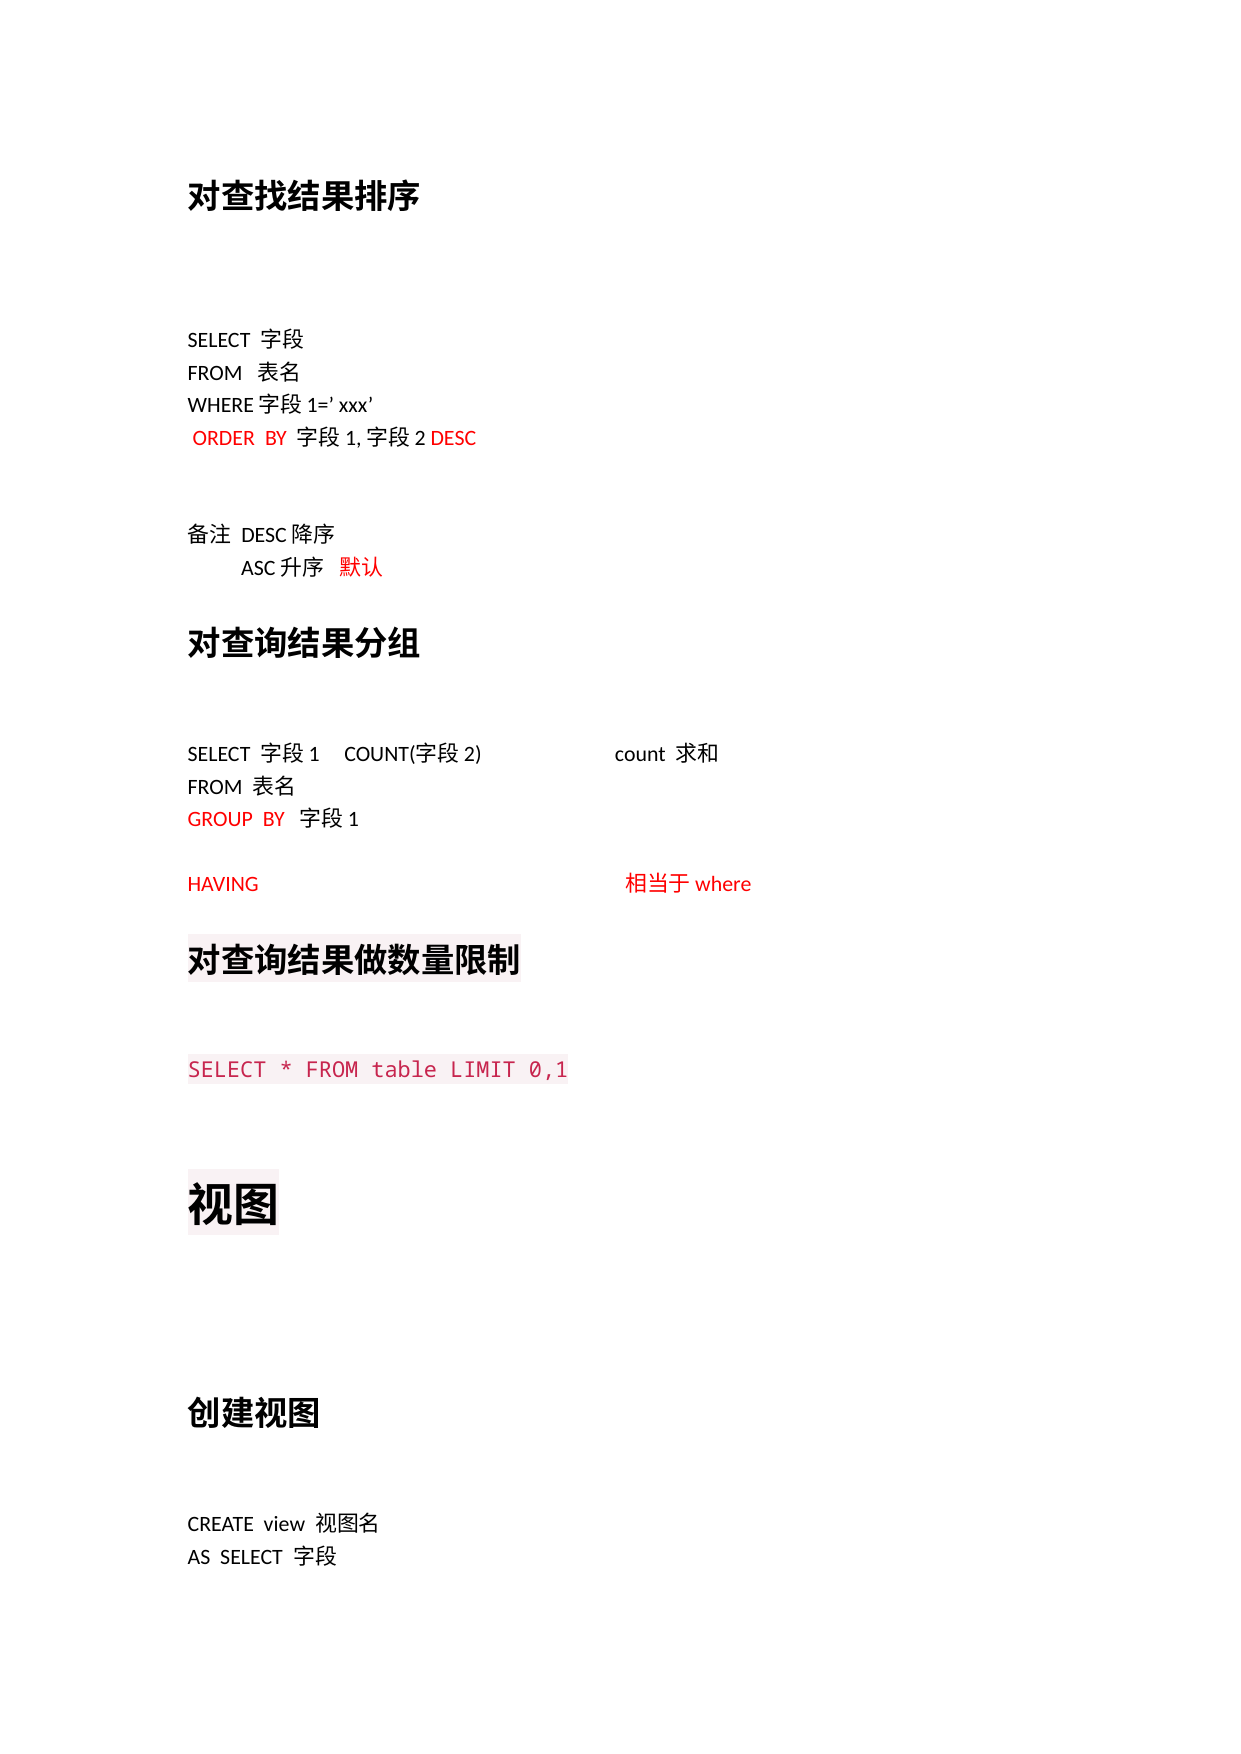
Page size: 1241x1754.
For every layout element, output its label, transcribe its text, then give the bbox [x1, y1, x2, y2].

text HAVING 相当于where [187, 866, 1053, 898]
subtitle 视图 [187, 1153, 1053, 1251]
text FROM 表名 [187, 354, 1053, 387]
subtitle 创建视图 [187, 1378, 1053, 1443]
text CREATE view 视图名 [187, 1506, 1053, 1538]
text ASC 升序 默认 [187, 549, 1053, 582]
subtitle 对查询结果做数量限制 [187, 926, 1053, 991]
text AS SELECT 字段 [187, 1538, 1053, 1571]
text FROM 表名 [187, 768, 1053, 801]
text SELECT 字段 [187, 322, 1053, 354]
text WHERE字段1=’ xxx’ [187, 387, 1053, 419]
subtitle 对查找结果排序 [187, 162, 1053, 227]
text 备注 DESC降序 [187, 517, 1053, 549]
text ORDER BY 字段1, 字段2 DESC [187, 419, 1053, 452]
text SELECT 字段1 COUNT(字段2) count 求和 [187, 736, 1053, 768]
subtitle 对查询结果分组 [187, 609, 1053, 674]
text SELECT * FROM table LIMIT 0,1 [187, 1053, 1053, 1085]
text GROUP BY 字段1 [187, 801, 1053, 833]
